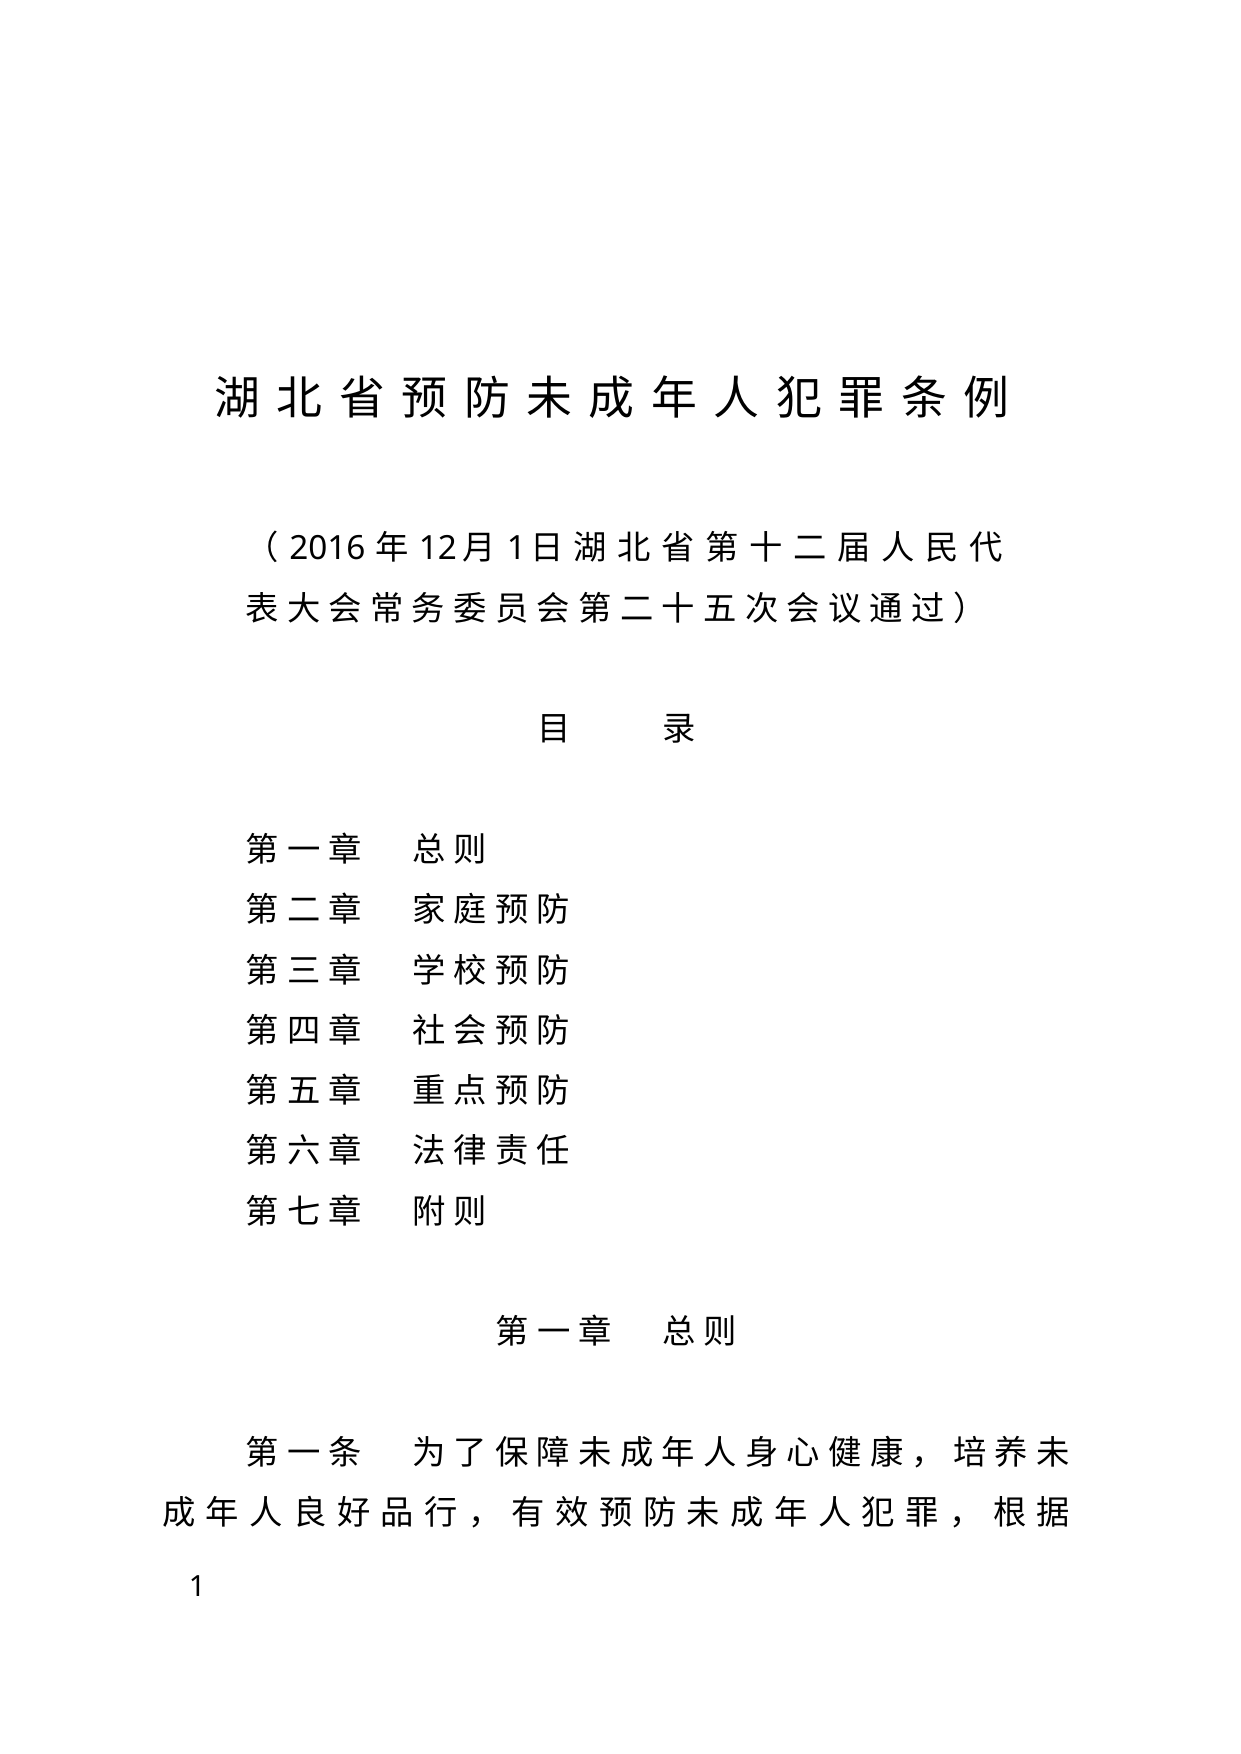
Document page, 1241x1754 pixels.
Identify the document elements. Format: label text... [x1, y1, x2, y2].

text 第四章 社会预防 [162, 998, 1078, 1058]
text 第五章 重点预防 [162, 1058, 1078, 1118]
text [162, 1420, 1078, 1540]
text 第二章 家庭预防 [162, 877, 1078, 937]
text 第一章 总则 [162, 817, 1078, 877]
text 目 录 [162, 696, 1078, 756]
text 湖北省预防未成年人犯罪条例 [162, 334, 1078, 455]
text 第六章 法律责任 [162, 1118, 1078, 1178]
text 第七章 附则 [162, 1178, 1078, 1239]
text （2016年12月1日湖北省第十二届人民代表大会常务委员会第二十五次会议通过） [228, 515, 1012, 636]
text 第一章 总则 [162, 1299, 1078, 1359]
text 第三章 学校预防 [162, 937, 1078, 998]
